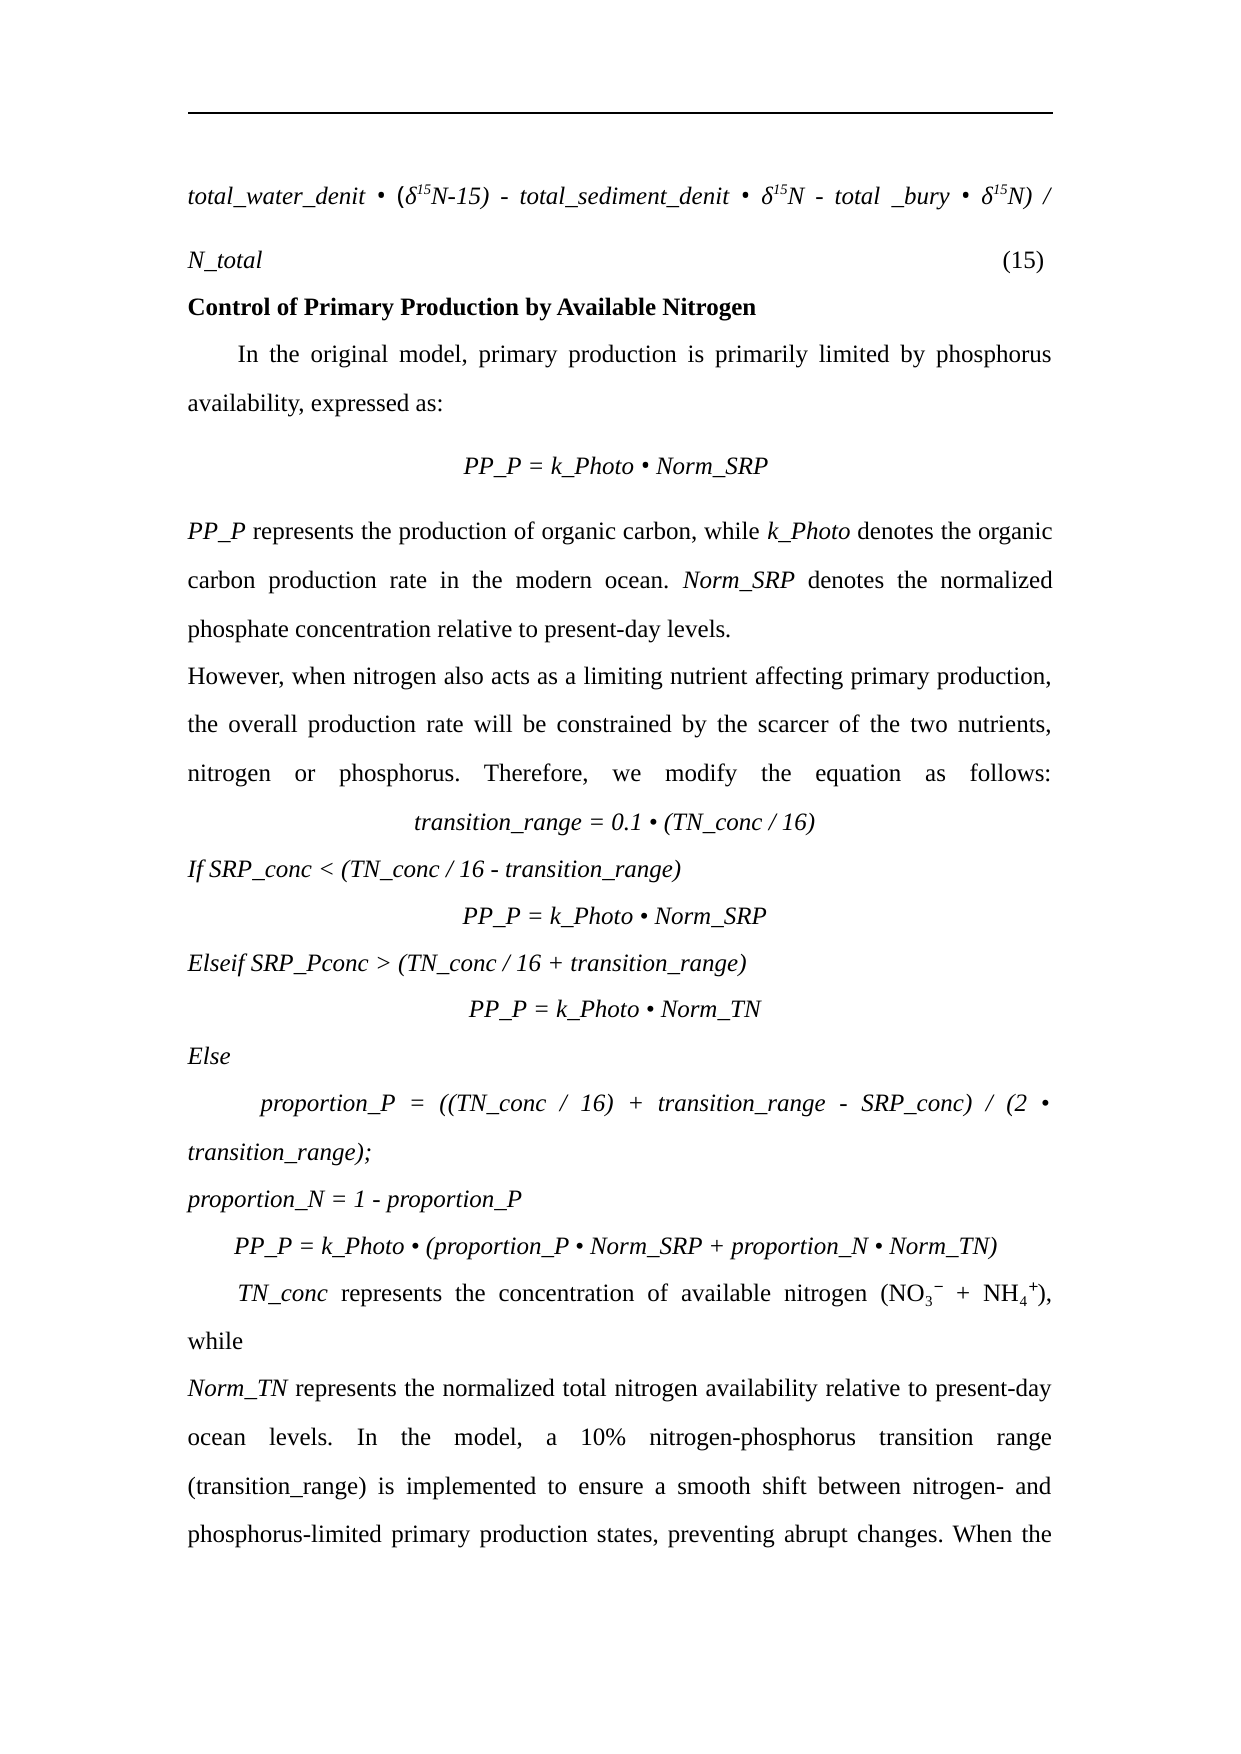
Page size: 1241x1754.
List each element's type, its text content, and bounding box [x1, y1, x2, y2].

text In the original model, primary production is primarily limited by phosphorus availability, expressed as: [187, 337, 1053, 418]
text PP_P represents the production of organic carbon, while k_Photo denotes the organic carbon production rate in the modern ocean. Norm_SRP denotes the normalized phosphate concentration relative to present-day levels. [187, 514, 1053, 644]
text TN_conc represents the concentration of available nitrogen (NO₃⁻ + NH₄⁺), while [187, 1276, 1053, 1357]
text Else [187, 1039, 1053, 1072]
text Elseif SRP_Pconc > (TN_conc / 16 + transition_range) [187, 946, 1053, 978]
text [187, 162, 1053, 276]
text PP_P = k_Photo • Norm_SRP [187, 899, 1053, 931]
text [187, 1371, 1053, 1550]
text PP_P = k_Photo • Norm_SRP (16) [187, 433, 1053, 498]
text PP_P = k_Photo • Norm_TN [187, 993, 1053, 1025]
text PP_P = k_Photo • (proportion_P • Norm_SRP + proportion_N • Norm_TN) (17) [187, 1229, 1053, 1261]
text proportion_P = ((TN_conc / 16) + transition_range - SRP_conc) / (2 • transition_range); [187, 1086, 1053, 1168]
text Control of Primary Production by Available Nitrogen [187, 290, 1053, 323]
text proportion_N = 1 - proportion_P [187, 1182, 1053, 1214]
text However, when nitrogen also acts as a limiting nutrient affecting primary production, the overall production rate will be constrained by the scarcer of the two nutrients, nitrogen or phosphorus. Therefore, we modify the equation as follows: transition_range = 0.1 • (TN_conc / 16) [187, 659, 1053, 838]
text If SRP_conc < (TN_conc / 16 - transition_range) [187, 852, 1053, 884]
